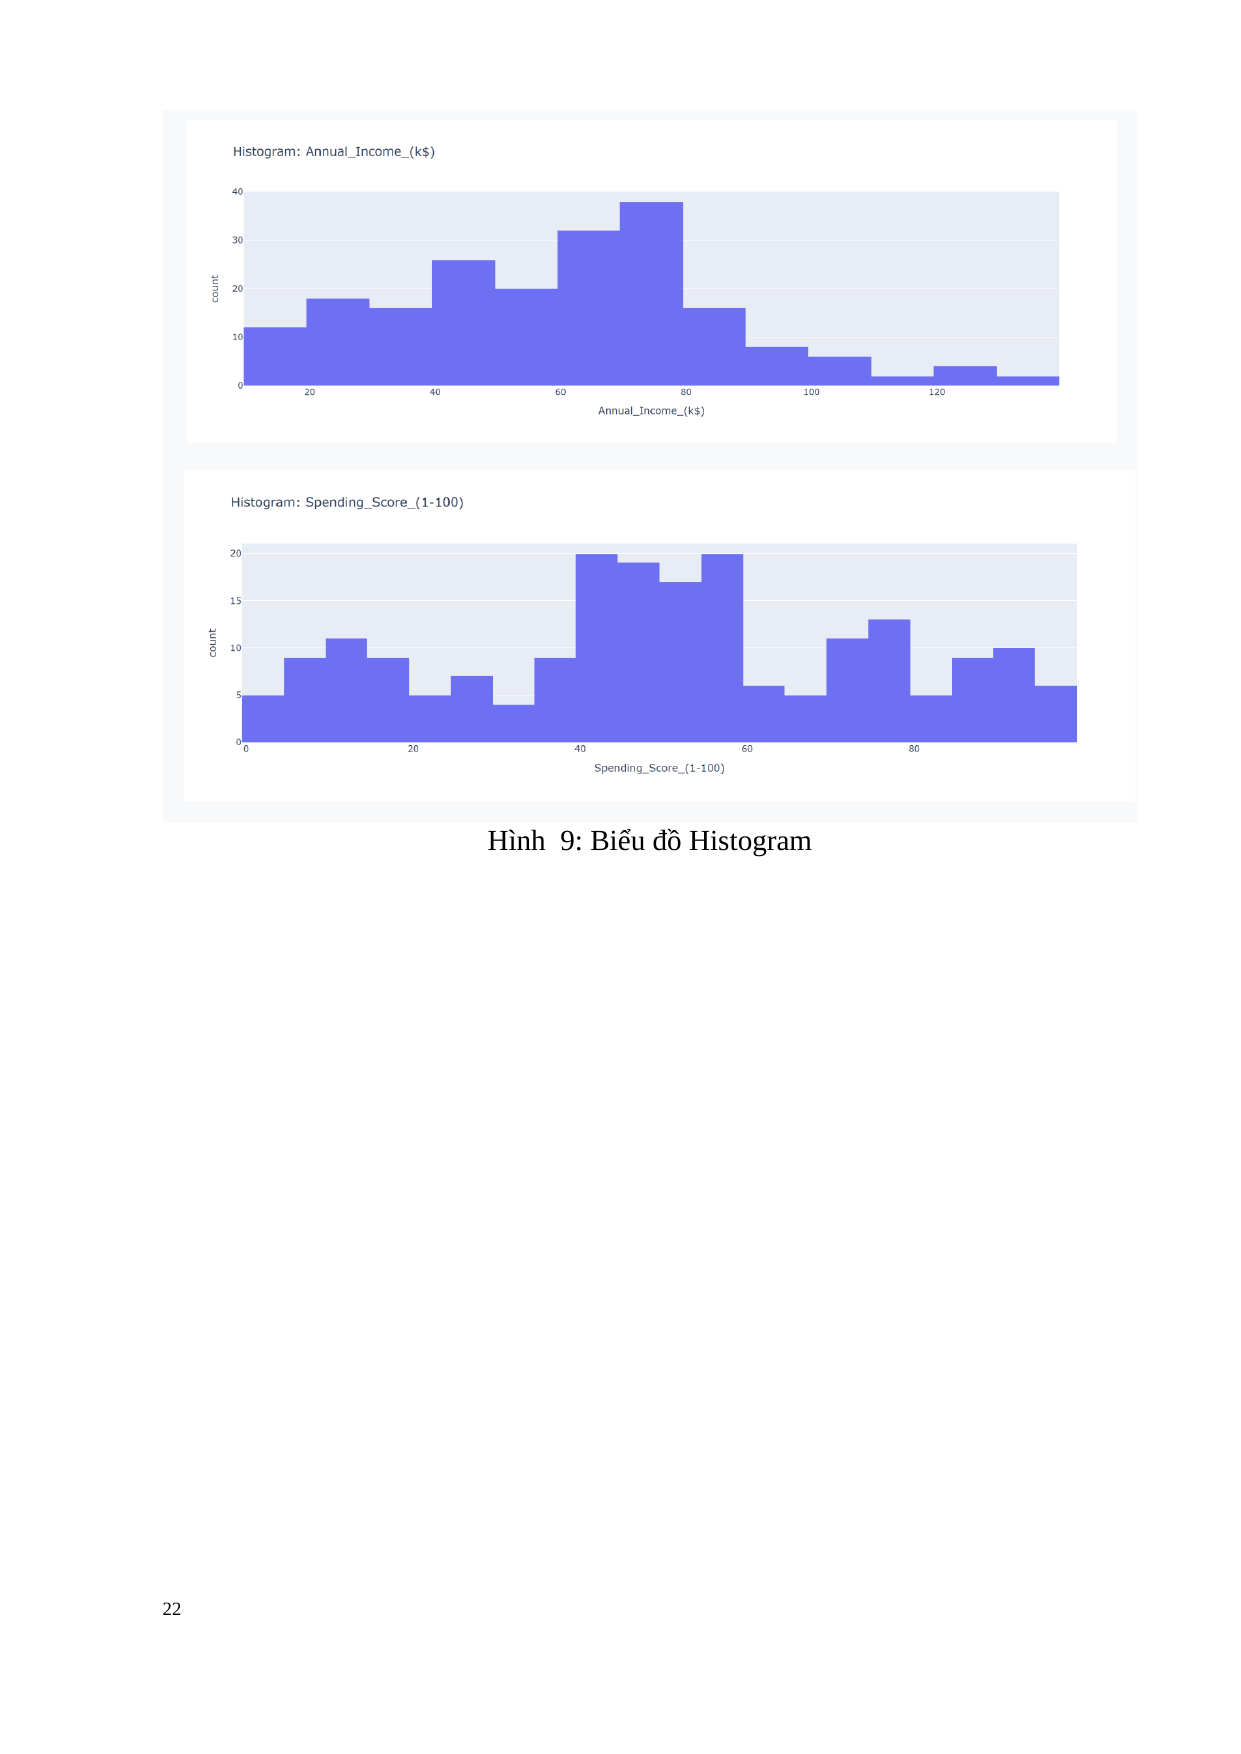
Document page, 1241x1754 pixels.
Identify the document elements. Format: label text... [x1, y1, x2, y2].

text Hình 9: Biểu đồ Histogram [162, 823, 1137, 857]
picture [162, 110, 1138, 823]
